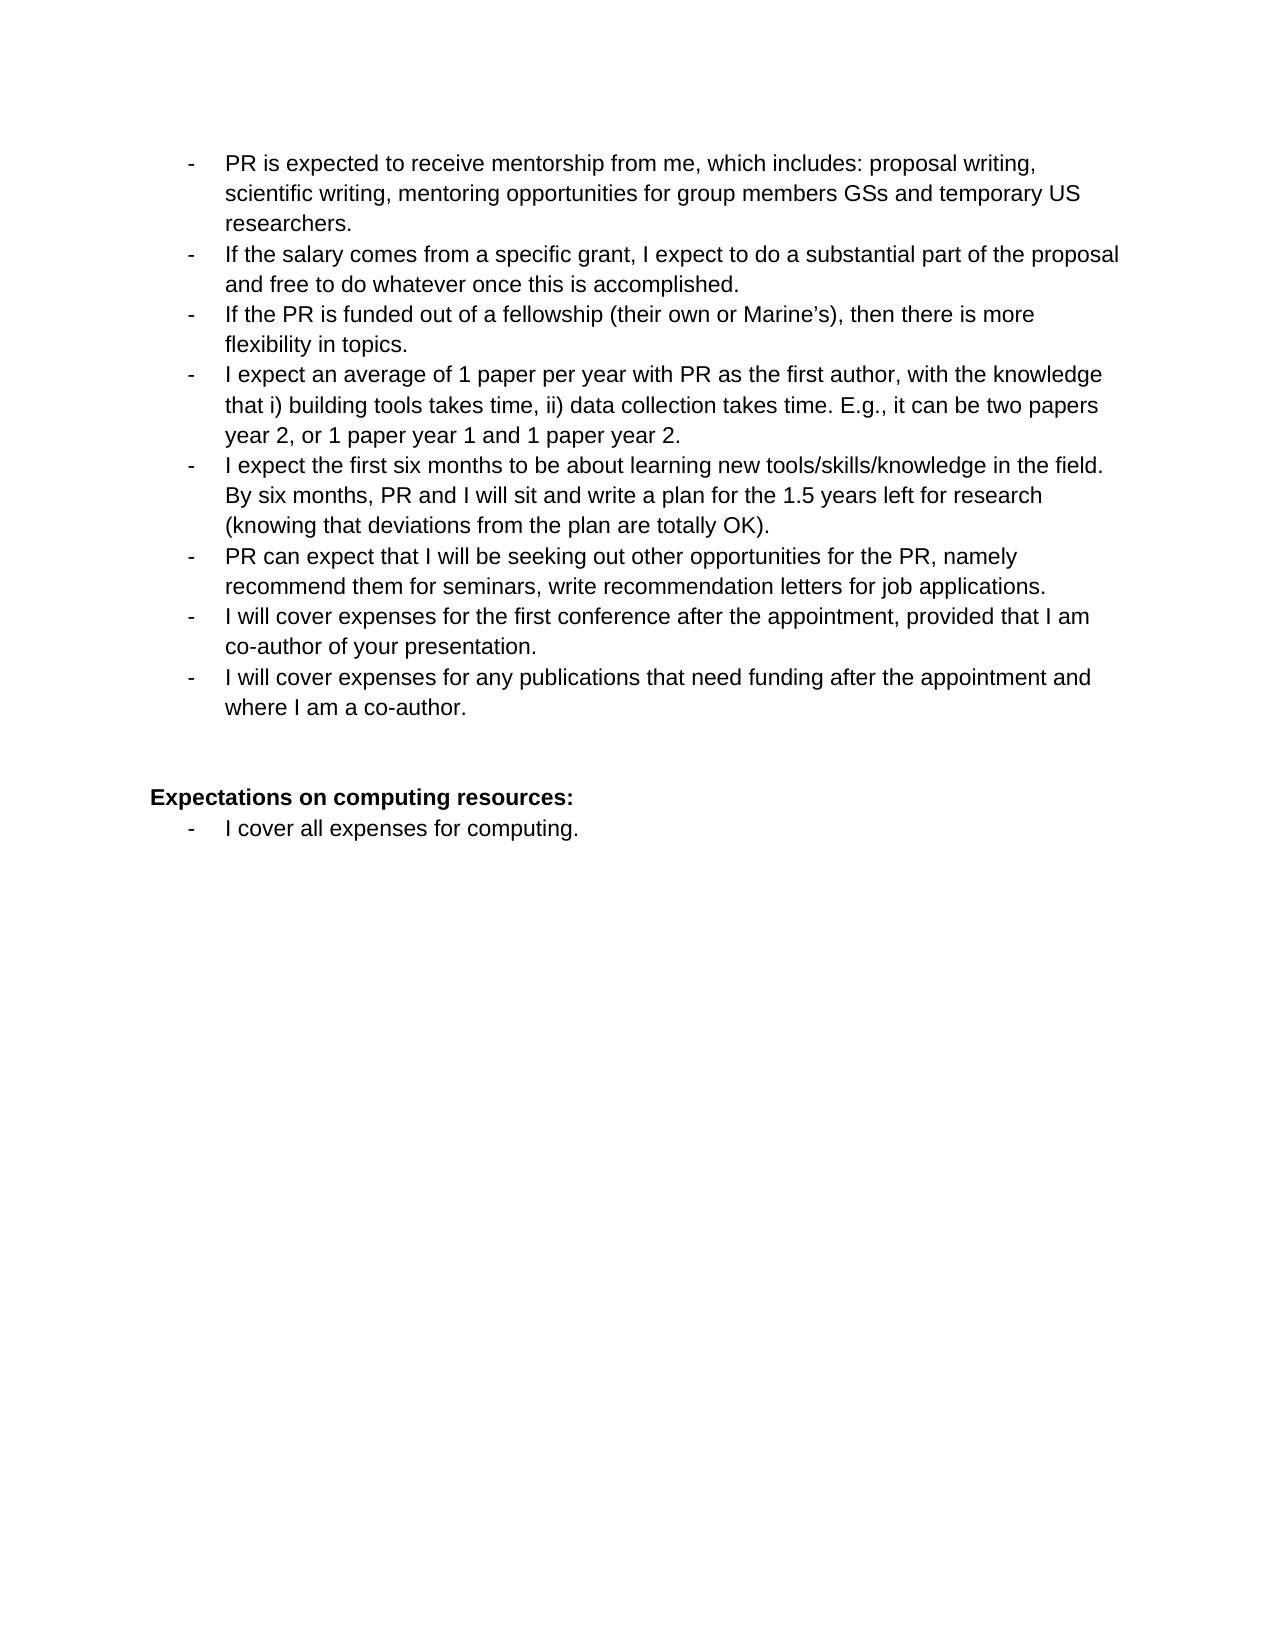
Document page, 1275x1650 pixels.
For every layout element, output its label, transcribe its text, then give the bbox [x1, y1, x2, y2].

list I will cover expenses for any publications that need funding after the appointment and where I am a co-author. [187, 663, 1125, 720]
list I expect an average of 1 paper per year with PR as the first author, with the knowledge that i) building tools takes time, ii) data collection takes time. E.g., it can be two papers year 2, or 1 paper year 1 and 1 paper year 2. [187, 361, 1125, 448]
list If the salary comes from a specific grant, I expect to do a substantial part of the proposal and free to do whatever once this is accomplished. [187, 241, 1125, 297]
list PR is expected to receive mentorship from me, which includes: proposal writing, scientific writing, mentoring opportunities for group members GSs and temporary US researchers. [187, 150, 1125, 237]
list If the PR is funded out of a fellowship (their own or Marine’s), then there is more flexibility in topics. [187, 301, 1125, 358]
text Expectations on computing resources: [150, 784, 1125, 811]
list I cover all expenses for computing. [187, 814, 1125, 841]
list I will cover expenses for the first conference after the appointment, provided that I am co-author of your presentation. [187, 603, 1125, 660]
list PR can expect that I will be seeking out other opportunities for the PR, namely recommend them for seminars, write recommendation letters for job applications. [187, 543, 1125, 599]
list I expect the first six months to be about learning new tools/skills/knowledge in the field. By six months, PR and I will sit and write a plan for the 1.5 years left for research (knowing that deviations from the plan are totally OK). [187, 452, 1125, 539]
